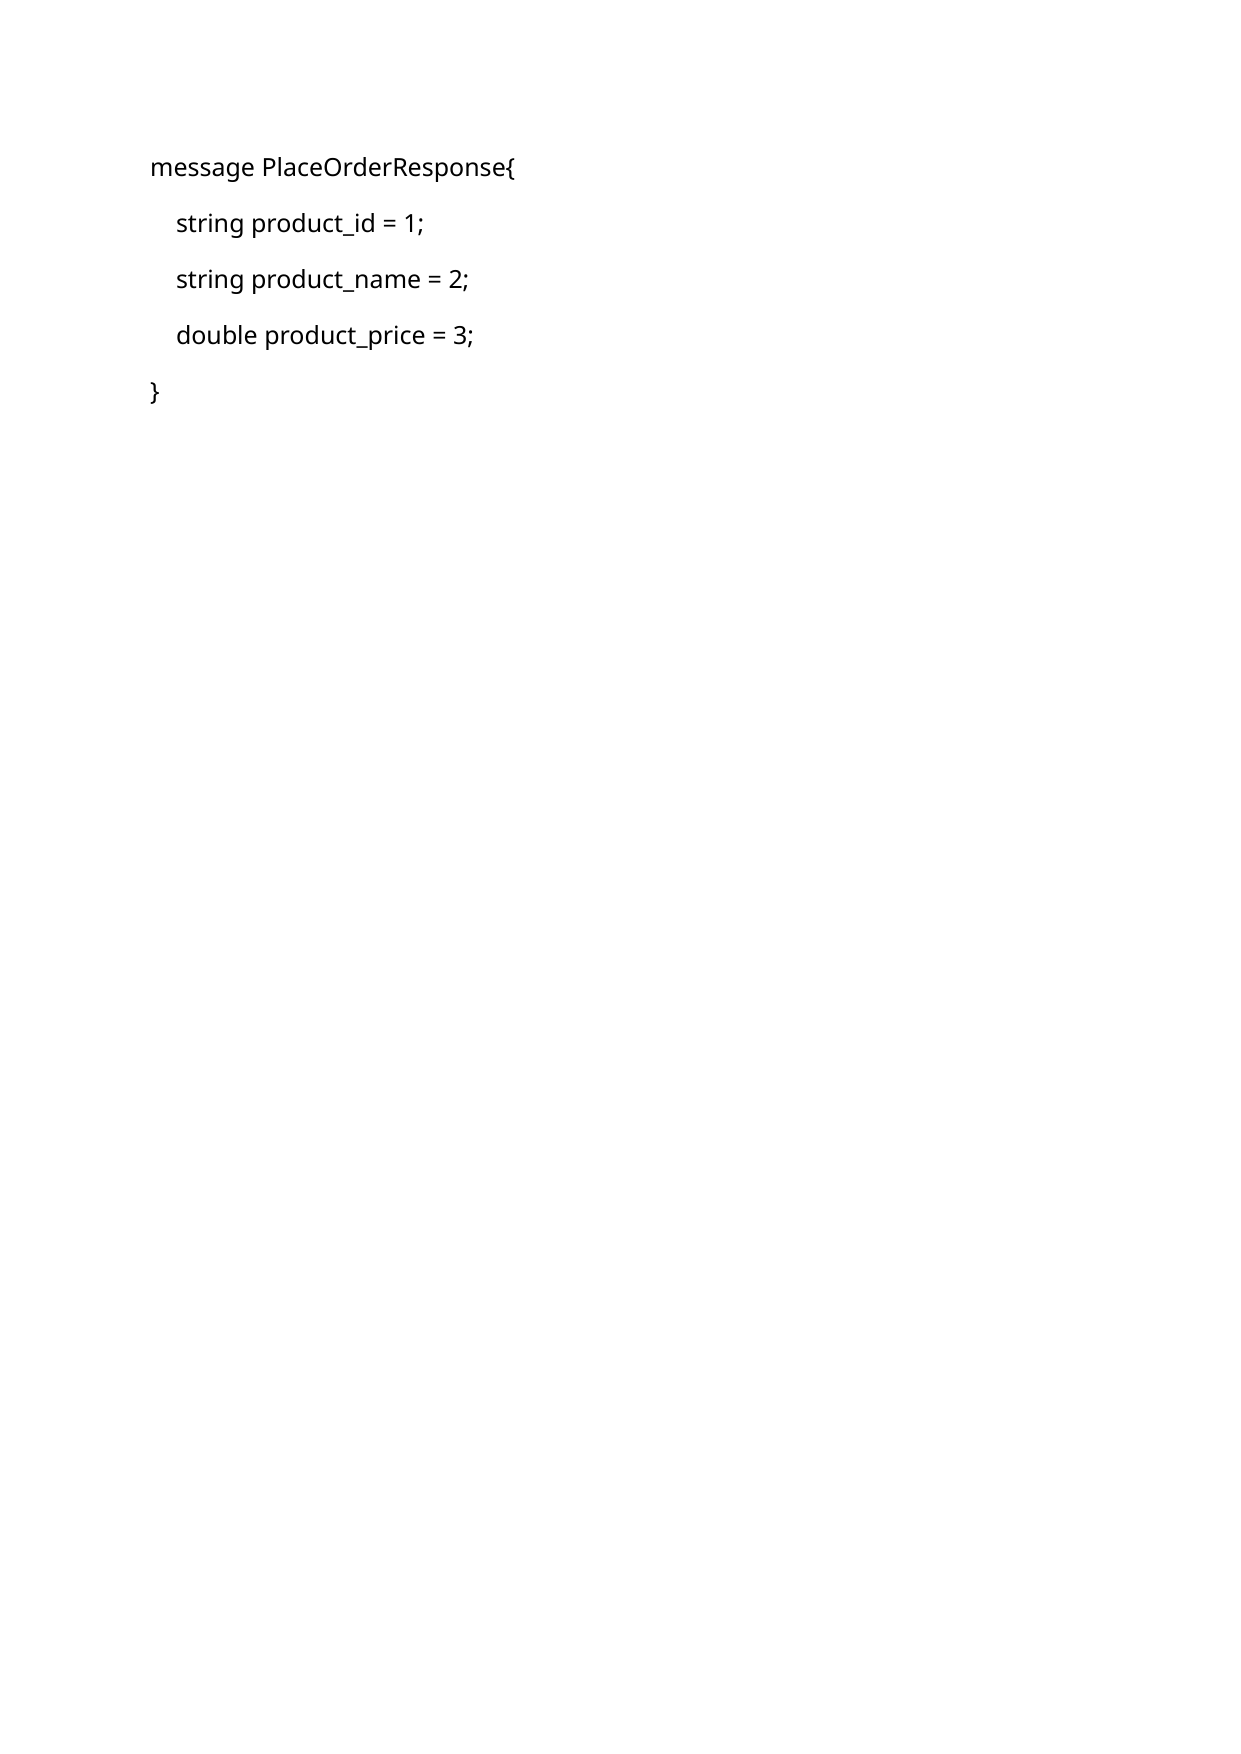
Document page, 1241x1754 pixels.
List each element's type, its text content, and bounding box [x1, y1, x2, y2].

text } [150, 373, 1090, 407]
text message PlaceOrderResponse{ [150, 150, 1090, 184]
text string product_id = 1; [150, 206, 1090, 240]
text string product_name = 2; [150, 262, 1090, 296]
text double product_price = 3; [150, 317, 1090, 352]
